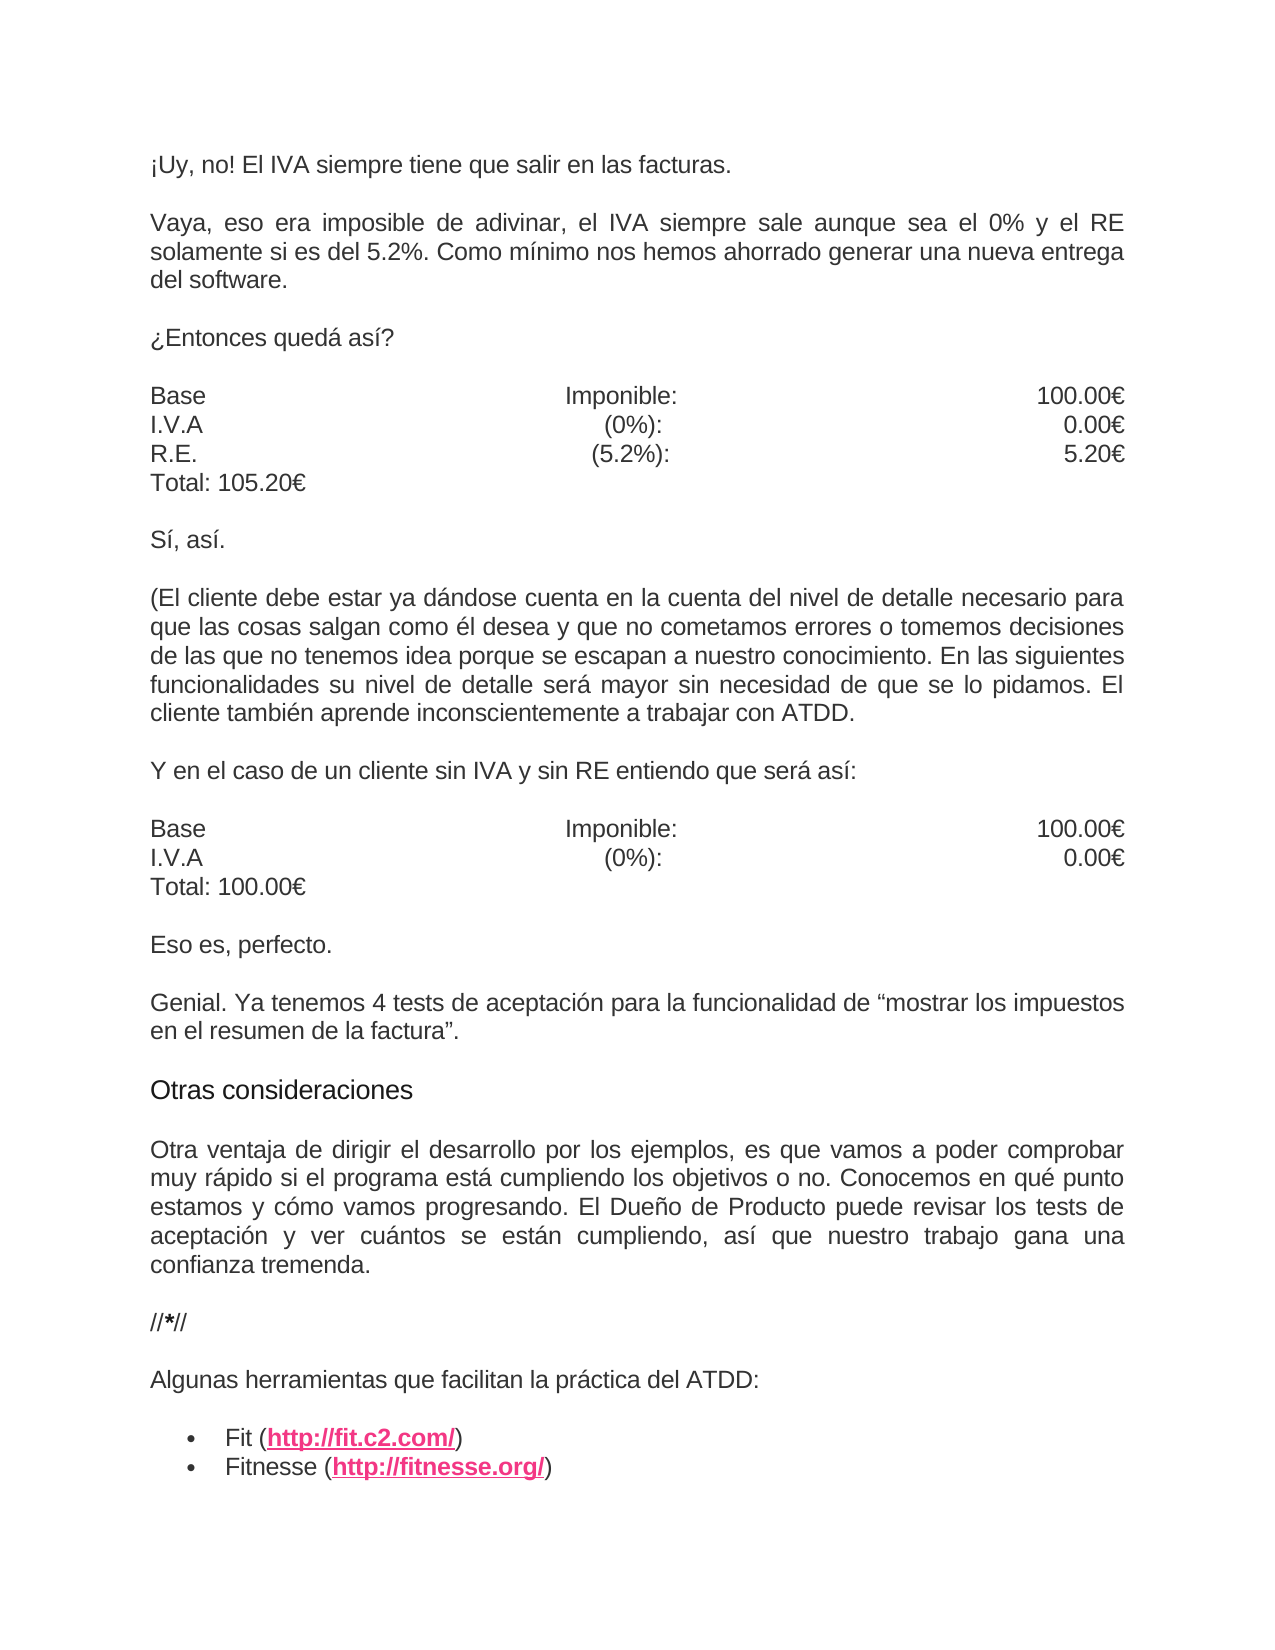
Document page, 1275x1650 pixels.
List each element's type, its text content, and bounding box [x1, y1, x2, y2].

list Fit (http://fit.c2.com/) [187, 1423, 1125, 1452]
text ¿Entonces quedá así? [150, 323, 1125, 352]
text ¡Uy, no! El IVA siempre tiene que salir en las facturas. [150, 150, 1125, 179]
text Base Imponible: 100.00€ I.V.A (0%): 0.00€ Total: 100.00€ [150, 814, 1125, 900]
text Otra ventaja de dirigir el desarrollo por los ejemplos, es que vamos a poder comprobar muy rápido si el programa está cumpliendo los objetivos o no. Conocemos en qué punto estamos y cómo vamos progresando. El Dueño de Producto puede revisar los tests de aceptación y ver cuántos se están cumpliendo, así que nuestro trabajo gana una confianza tremenda. [150, 1134, 1125, 1278]
text (El cliente debe estar ya dándose cuenta en la cuenta del nivel de detalle necesario para que las cosas salgan como él desea y que no cometamos errores o tomemos decisiones de las que no tenemos idea porque se escapan a nuestro conocimiento. En las siguientes funcionalidades su nivel de detalle será mayor sin necesidad de que se lo pidamos. El cliente también aprende inconscientemente a trabajar con ATDD. [150, 583, 1125, 727]
text Sí, así. [150, 525, 1125, 554]
list Fitnesse (http://fitnesse.org/) [187, 1452, 1125, 1481]
subtitle Otras consideraciones [150, 1074, 1125, 1105]
text Algunas herramientas que facilitan la práctica del ATDD: [150, 1365, 1125, 1394]
text Y en el caso de un cliente sin IVA y sin RE entiendo que será así: [150, 756, 1125, 785]
text Base Imponible: 100.00€ I.V.A (0%): 0.00€ R.E. (5.2%): 5.20€ Total: 105.20€ [150, 381, 1125, 496]
text Eso es, perfecto. [150, 929, 1125, 958]
text //*// [150, 1307, 1125, 1336]
text Genial. Ya tenemos 4 tests de aceptación para la funcionalidad de “mostrar los impuestos en el resumen de la factura”. [150, 987, 1125, 1045]
text Vaya, eso era imposible de adivinar, el IVA siempre sale aunque sea el 0% y el RE solamente si es del 5.2%. Como mínimo nos hemos ahorrado generar una nueva entrega del software. [150, 208, 1125, 294]
